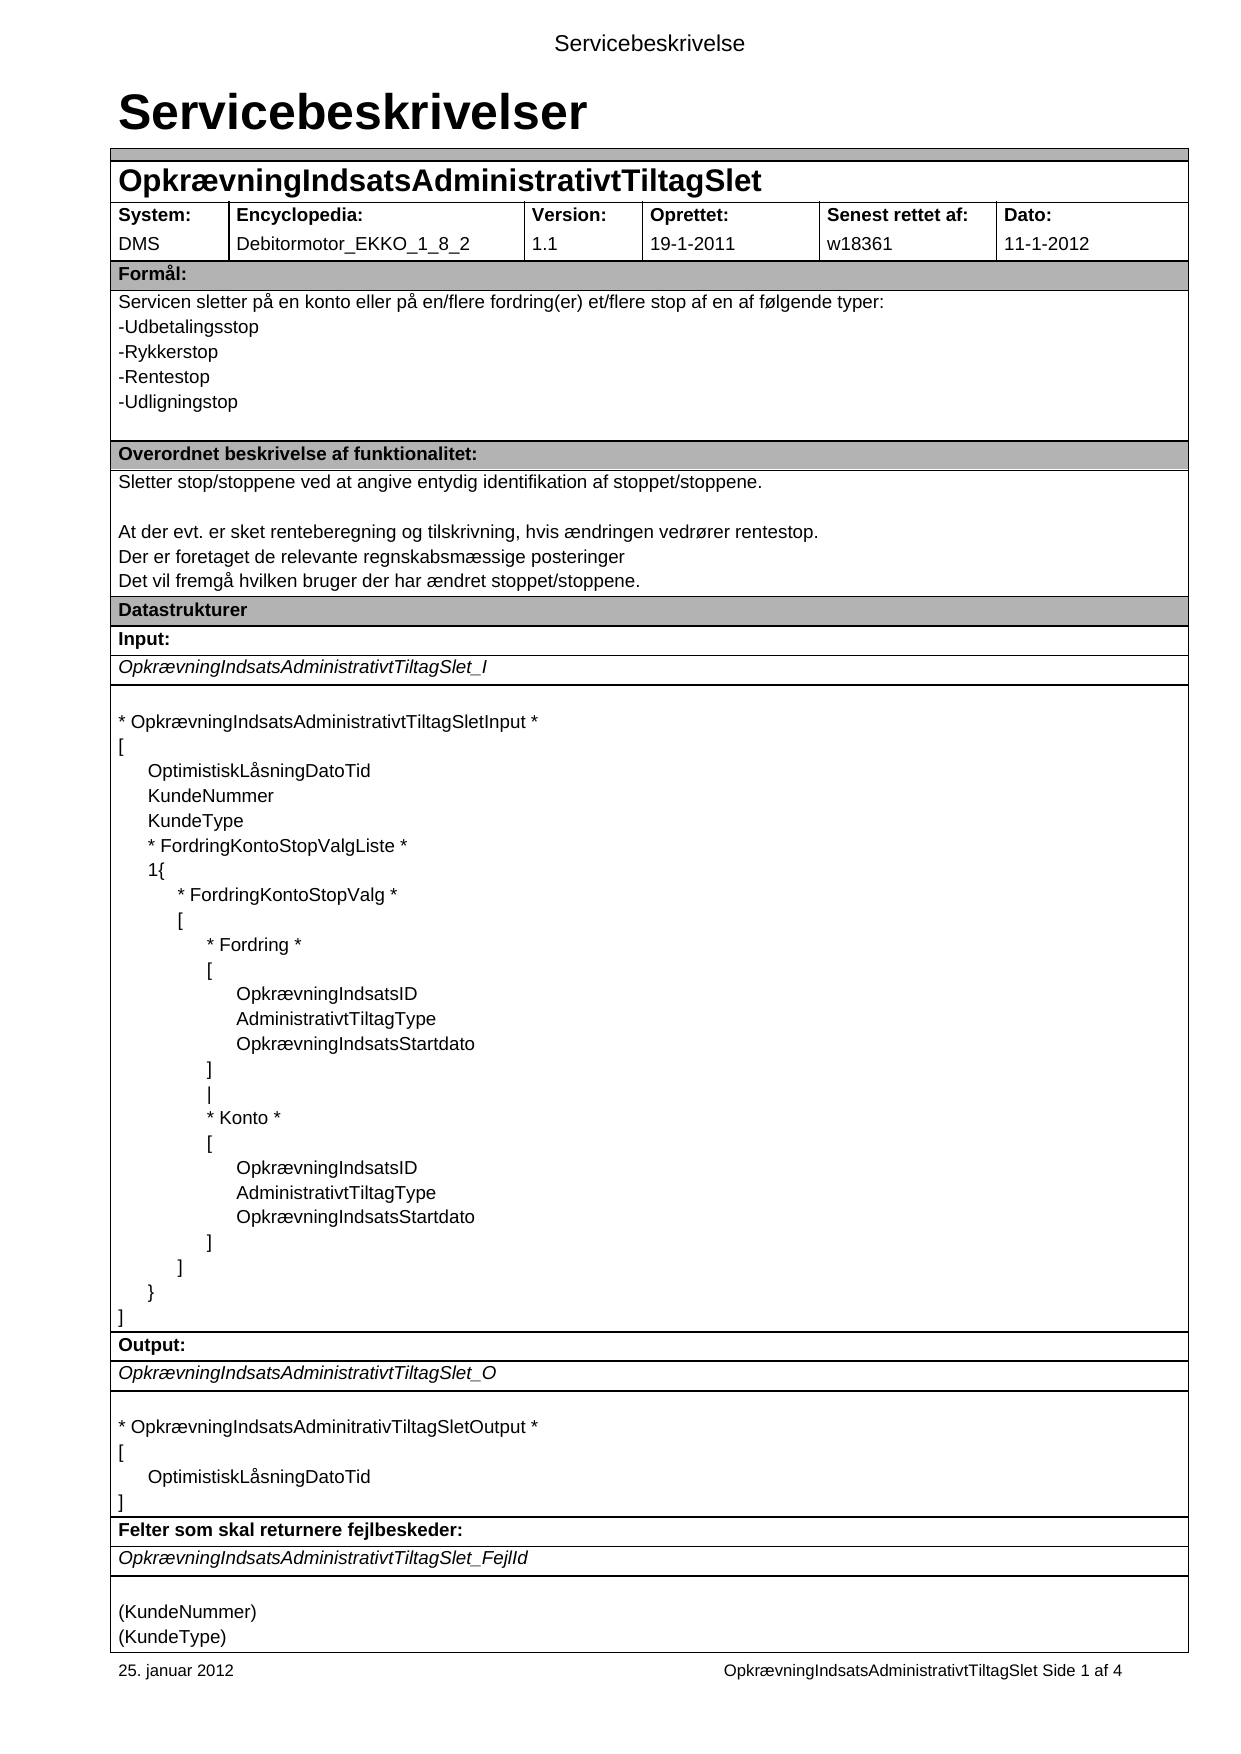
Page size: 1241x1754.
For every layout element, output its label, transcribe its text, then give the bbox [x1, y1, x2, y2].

table_cell Encyclopedia: [230, 203, 524, 231]
table_cell OpkrævningIndsatsAdministrativtTiltagSlet_FejlId [111, 1547, 1188, 1575]
table_cell Formål: [111, 262, 1188, 290]
table_cell Senest rettet af: [820, 203, 996, 231]
table_cell Output: [111, 1333, 1188, 1360]
table_cell Sletter stop/stoppene ved at angive entydig identifikation af stoppet/stoppene. At der evt. er sket renteberegning og tilskrivning, hvis ændringen vedrører rentestop. Der er foretaget de relevante regnskabsmæssige posteringer Det vil fremgå hvilken bruger der har ændret stoppet/stoppene. [111, 471, 1188, 596]
table_cell 19-1-2011 [643, 231, 819, 260]
table_cell Servicen sletter på en konto eller på en/flere fordring(er) et/flere stop af en af følgende typer: -Udbetalingsstop -Rykkerstop -Rentestop -Udligningstop [111, 291, 1188, 440]
table_cell Felter som skal returnere fejlbeskeder: [111, 1518, 1188, 1546]
table_cell System: [111, 203, 228, 231]
table_cell Dato: [997, 203, 1188, 231]
table_cell Version: [525, 203, 642, 231]
table_cell Datastrukturer [111, 597, 1188, 625]
table_cell 11-1-2012 [997, 231, 1188, 260]
table_cell Overordnet beskrivelse af funktionalitet: [111, 442, 1188, 469]
table_cell OpkrævningIndsatsAdministrativtTiltagSlet [111, 162, 1188, 201]
table_cell 1.1 [525, 231, 642, 260]
table_cell * OpkrævningIndsatsAdminitrativTiltagSletOutput * [ OptimistiskLåsningDatoTid ] [111, 1392, 1188, 1516]
text Servicebeskrivelser [118, 82, 1181, 140]
table_cell w18361 [820, 231, 996, 260]
table_cell DMS [111, 231, 228, 260]
table_cell Input: [111, 627, 1188, 655]
table_cell Oprettet: [643, 203, 819, 231]
table_cell OpkrævningIndsatsAdministrativtTiltagSlet_O [111, 1362, 1188, 1390]
table_cell OpkrævningIndsatsAdministrativtTiltagSlet_I [111, 656, 1188, 684]
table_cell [111, 1577, 1188, 1652]
table_cell Debitormotor_EKKO_1_8_2 [230, 231, 524, 260]
table_header [111, 149, 1188, 160]
table_cell * OpkrævningIndsatsAdministrativtTiltagSletInput * [ OptimistiskLåsningDatoTid KundeNummer KundeType * FordringKontoStopValgListe * 1{ * FordringKontoStopValg * [ * Fordring * [ OpkrævningIndsatsID AdministrativtTiltagType OpkrævningIndsatsStartdato ] | * Konto * [ OpkrævningIndsatsID AdministrativtTiltagType OpkrævningIndsatsStartdato ] ] } ] [111, 686, 1188, 1331]
